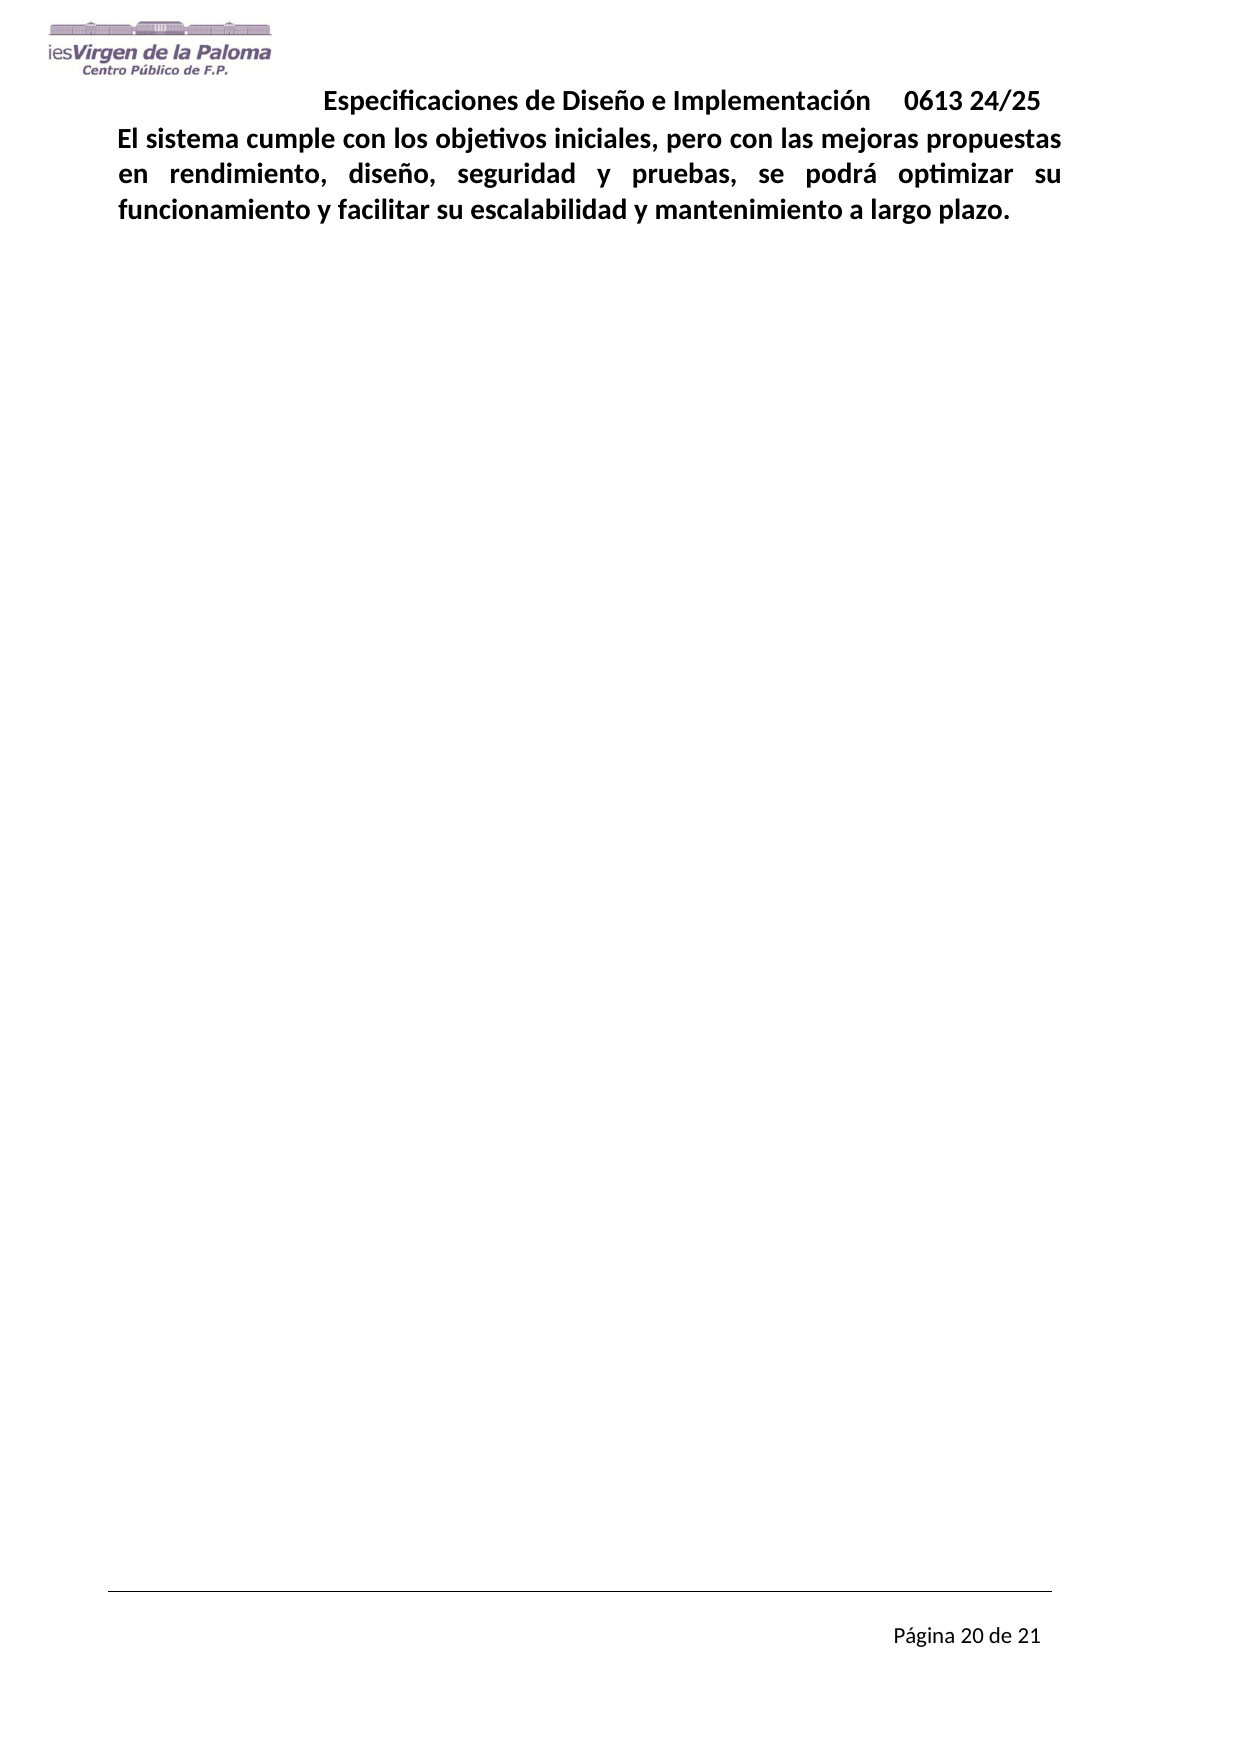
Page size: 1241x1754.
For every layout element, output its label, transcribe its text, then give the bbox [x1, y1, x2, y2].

picture [47, 17, 274, 77]
text El sistema cumple con los objetivos iniciales, pero con las mejoras propuestas en rendimiento, diseño, seguridad y pruebas, se podrá optimizar su funcionamiento y facilitar su escalabilidad y mantenimiento a largo plazo. [117, 120, 1063, 227]
